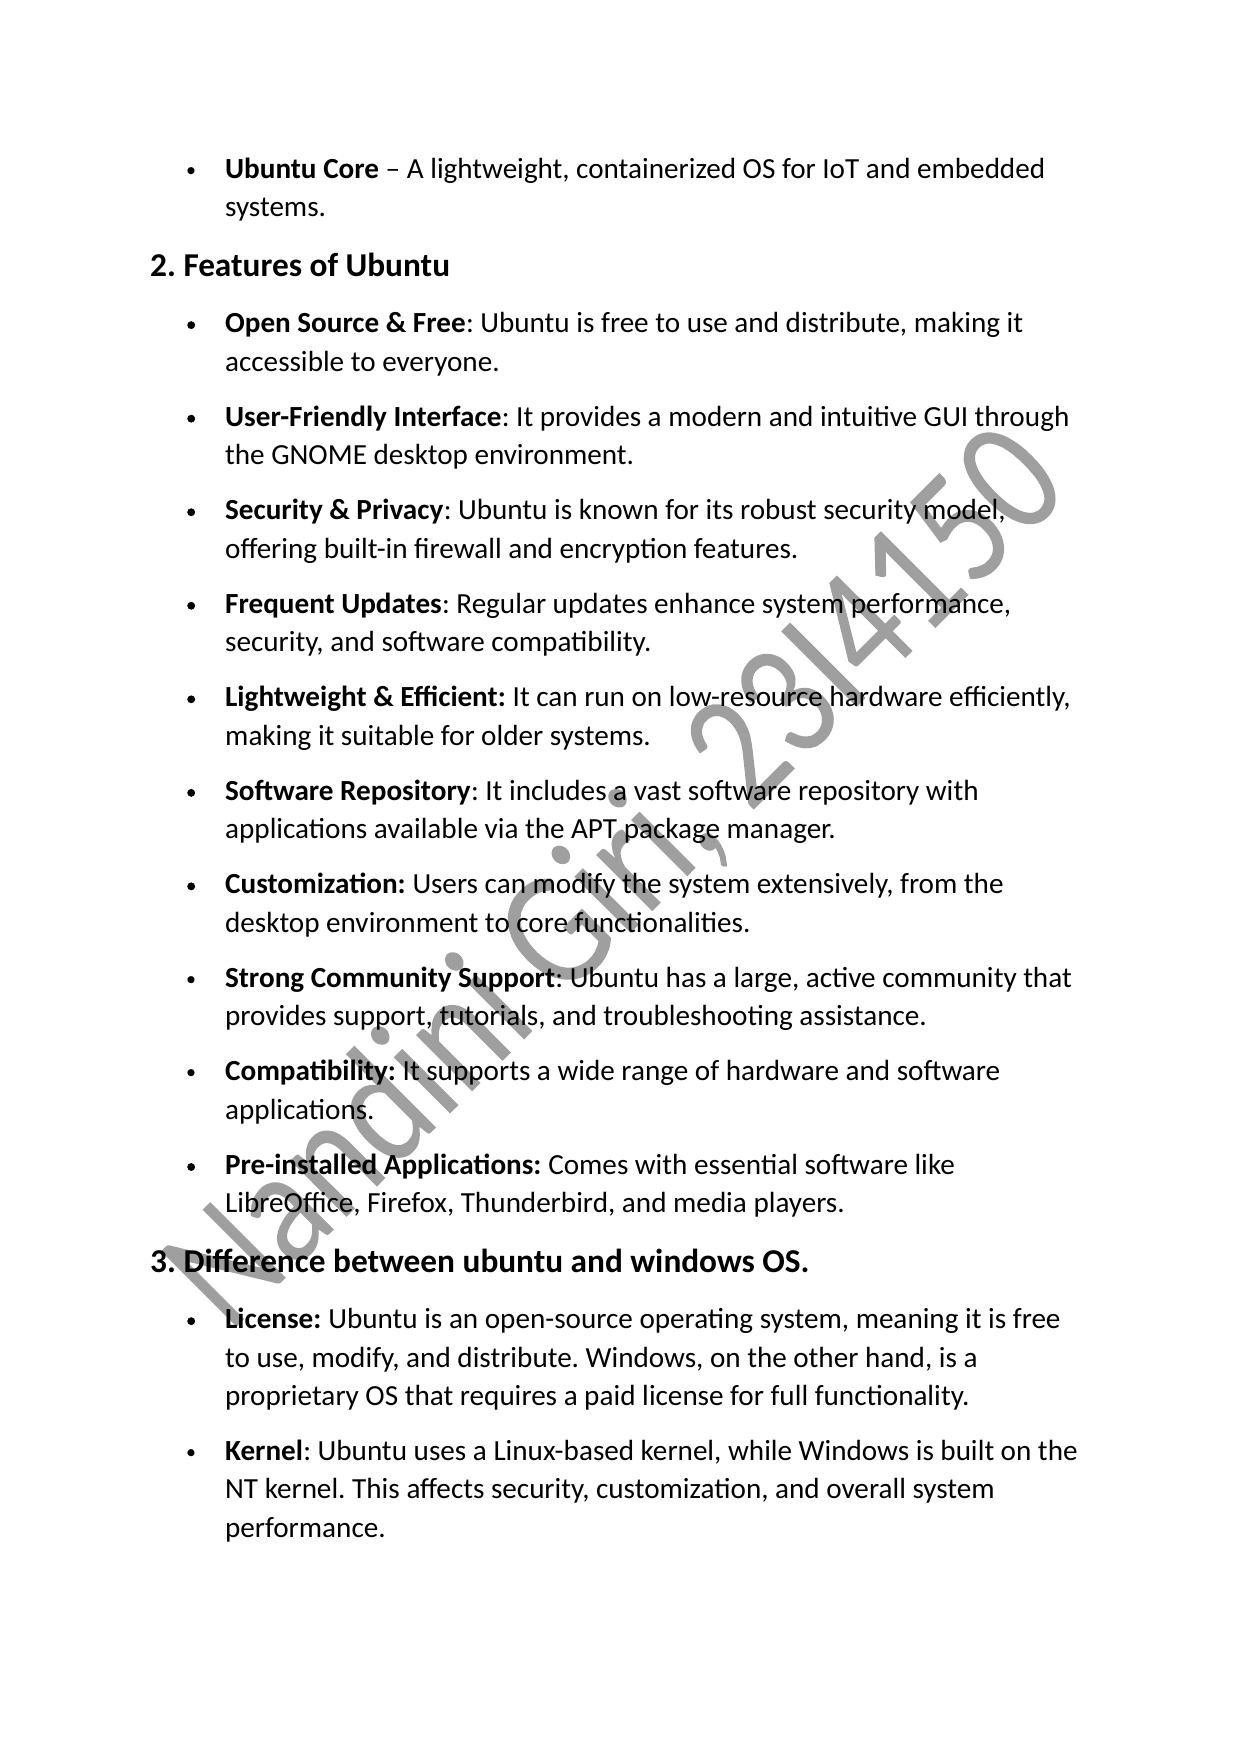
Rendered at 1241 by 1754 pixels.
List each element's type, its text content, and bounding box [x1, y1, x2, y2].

list Frequent Updates: Regular updates enhance system performance, security, and software compatibility. [187, 585, 1090, 659]
list Compatibility: It supports a wide range of hardware and software applications. [187, 1052, 1090, 1127]
list Customization: Users can modify the system extensively, from the desktop environment to core functionalities. [187, 865, 1090, 939]
list Pre-installed Applications: Comes with essential software like LibreOffice, Firefox, Thunderbird, and media players. [187, 1146, 1090, 1220]
text 2. Features of Ubuntu [150, 243, 1090, 284]
list Lightweight & Efficient: It can run on low-resource hardware efficiently, making it suitable for older systems. [187, 678, 1090, 752]
list License: Ubuntu is an open-source operating system, meaning it is free to use, modify, and distribute. Windows, on the other hand, is a proprietary OS that requires a paid license for full functionality. [187, 1300, 1090, 1413]
list Software Repository: It includes a vast software repository with applications available via the APT package manager. [187, 772, 1090, 846]
list Kernel: Ubuntu uses a Linux-based kernel, while Windows is built on the NT kernel. This affects security, customization, and overall system performance. [187, 1432, 1090, 1545]
list User-Friendly Interface: It provides a modern and intuitive GUI through the GNOME desktop environment. [187, 398, 1090, 472]
list Open Source & Free: Ubuntu is free to use and distribute, making it accessible to everyone. [187, 304, 1090, 378]
text 3. Difference between ubuntu and windows OS. [150, 1239, 1090, 1280]
list Strong Community Support: Ubuntu has a large, active community that provides support, tutorials, and troubleshooting assistance. [187, 959, 1090, 1033]
list Security & Privacy: Ubuntu is known for its robust security model, offering built-in firewall and encryption features. [187, 491, 1090, 565]
list Ubuntu Core – A lightweight, containerized OS for IoT and embedded systems. [187, 150, 1090, 224]
